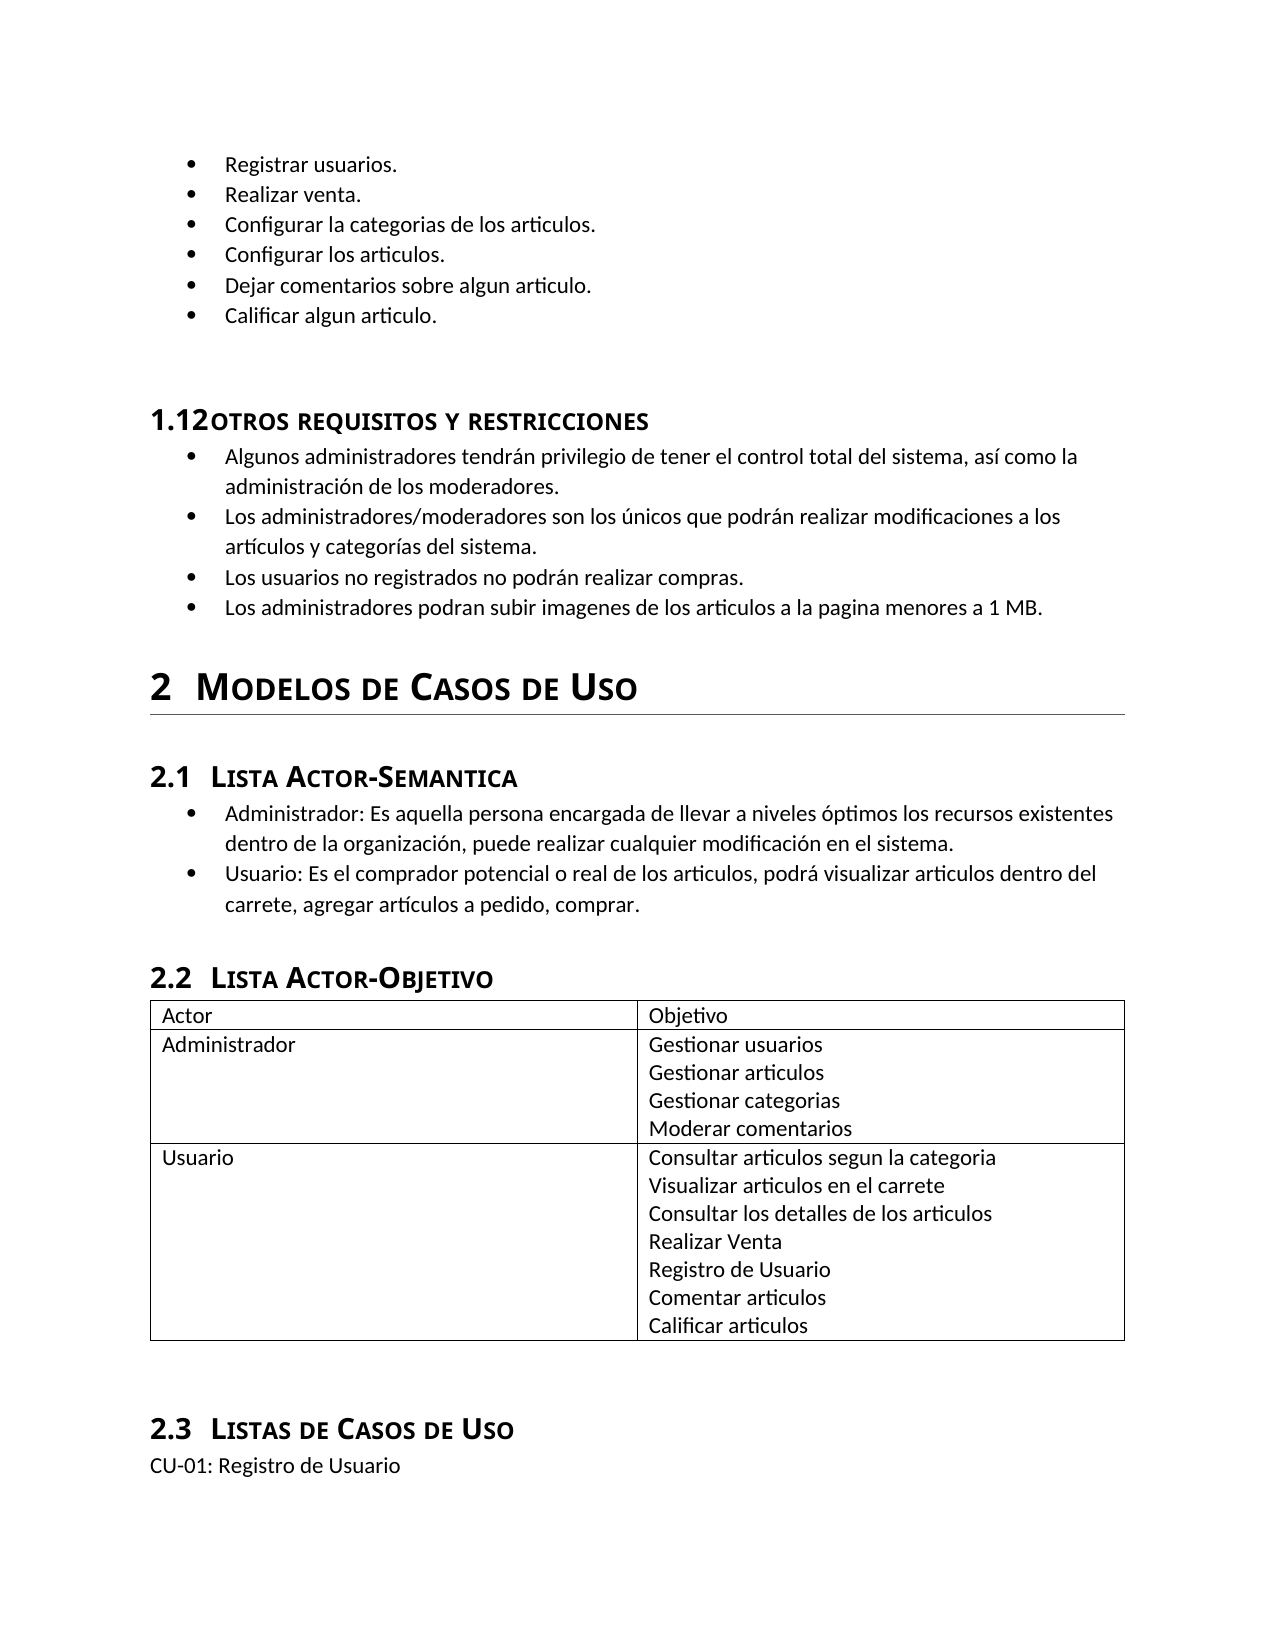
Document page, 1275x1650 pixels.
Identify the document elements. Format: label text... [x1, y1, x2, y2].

table_cell Gestionar usuarios Gestionar articulos Gestionar categorias Moderar comentarios [638, 1030, 1124, 1142]
table_cell Consultar articulos segun la categoria Visualizar articulos en el carrete Consultar los detalles de los articulos Realizar Venta Registro de Usuario Comentar articulos Calificar articulos [638, 1144, 1124, 1339]
list Administrador: Es aquella persona encargada de llevar a niveles óptimos los recursos existentes dentro de la organización, puede realizar cualquier modificación en el sistema. [187, 799, 1125, 857]
subtitle Lista Actor-Objetivo [150, 957, 1125, 997]
text CU-01: Registro de Usuario [150, 1451, 1125, 1479]
list Registrar usuarios. [187, 150, 1125, 178]
subtitle Listas de Casos de Uso [150, 1408, 1125, 1448]
table_cell Usuario [151, 1144, 637, 1339]
table_header Objetivo [638, 1001, 1124, 1029]
subtitle Modelos de Casos de Uso [150, 661, 1125, 714]
list Configurar los articulos. [187, 241, 1125, 269]
subtitle Lista Actor-Semantica [150, 756, 1125, 796]
list Calificar algun articulo. [187, 301, 1125, 329]
list Algunos administradores tendrán privilegio de tener el control total del sistema, así como la administración de los moderadores. [187, 442, 1125, 500]
table_cell Administrador [151, 1030, 637, 1142]
list Realizar venta. [187, 180, 1125, 208]
list Configurar la categorias de los articulos. [187, 210, 1125, 238]
list Usuario: Es el comprador potencial o real de los articulos, podrá visualizar articulos dentro del carrete, agregar artículos a pedido, comprar. [187, 859, 1125, 918]
list Los usuarios no registrados no podrán realizar compras. [187, 563, 1125, 591]
table_header Actor [151, 1001, 637, 1029]
list Los administradores podran subir imagenes de los articulos a la pagina menores a 1 MB. [187, 593, 1125, 621]
list Dejar comentarios sobre algun articulo. [187, 271, 1125, 299]
list Los administradores/moderadores son los únicos que podrán realizar modificaciones a los artículos y categorías del sistema. [187, 502, 1125, 560]
subtitle otros requisitos y restricciones [150, 399, 1125, 439]
